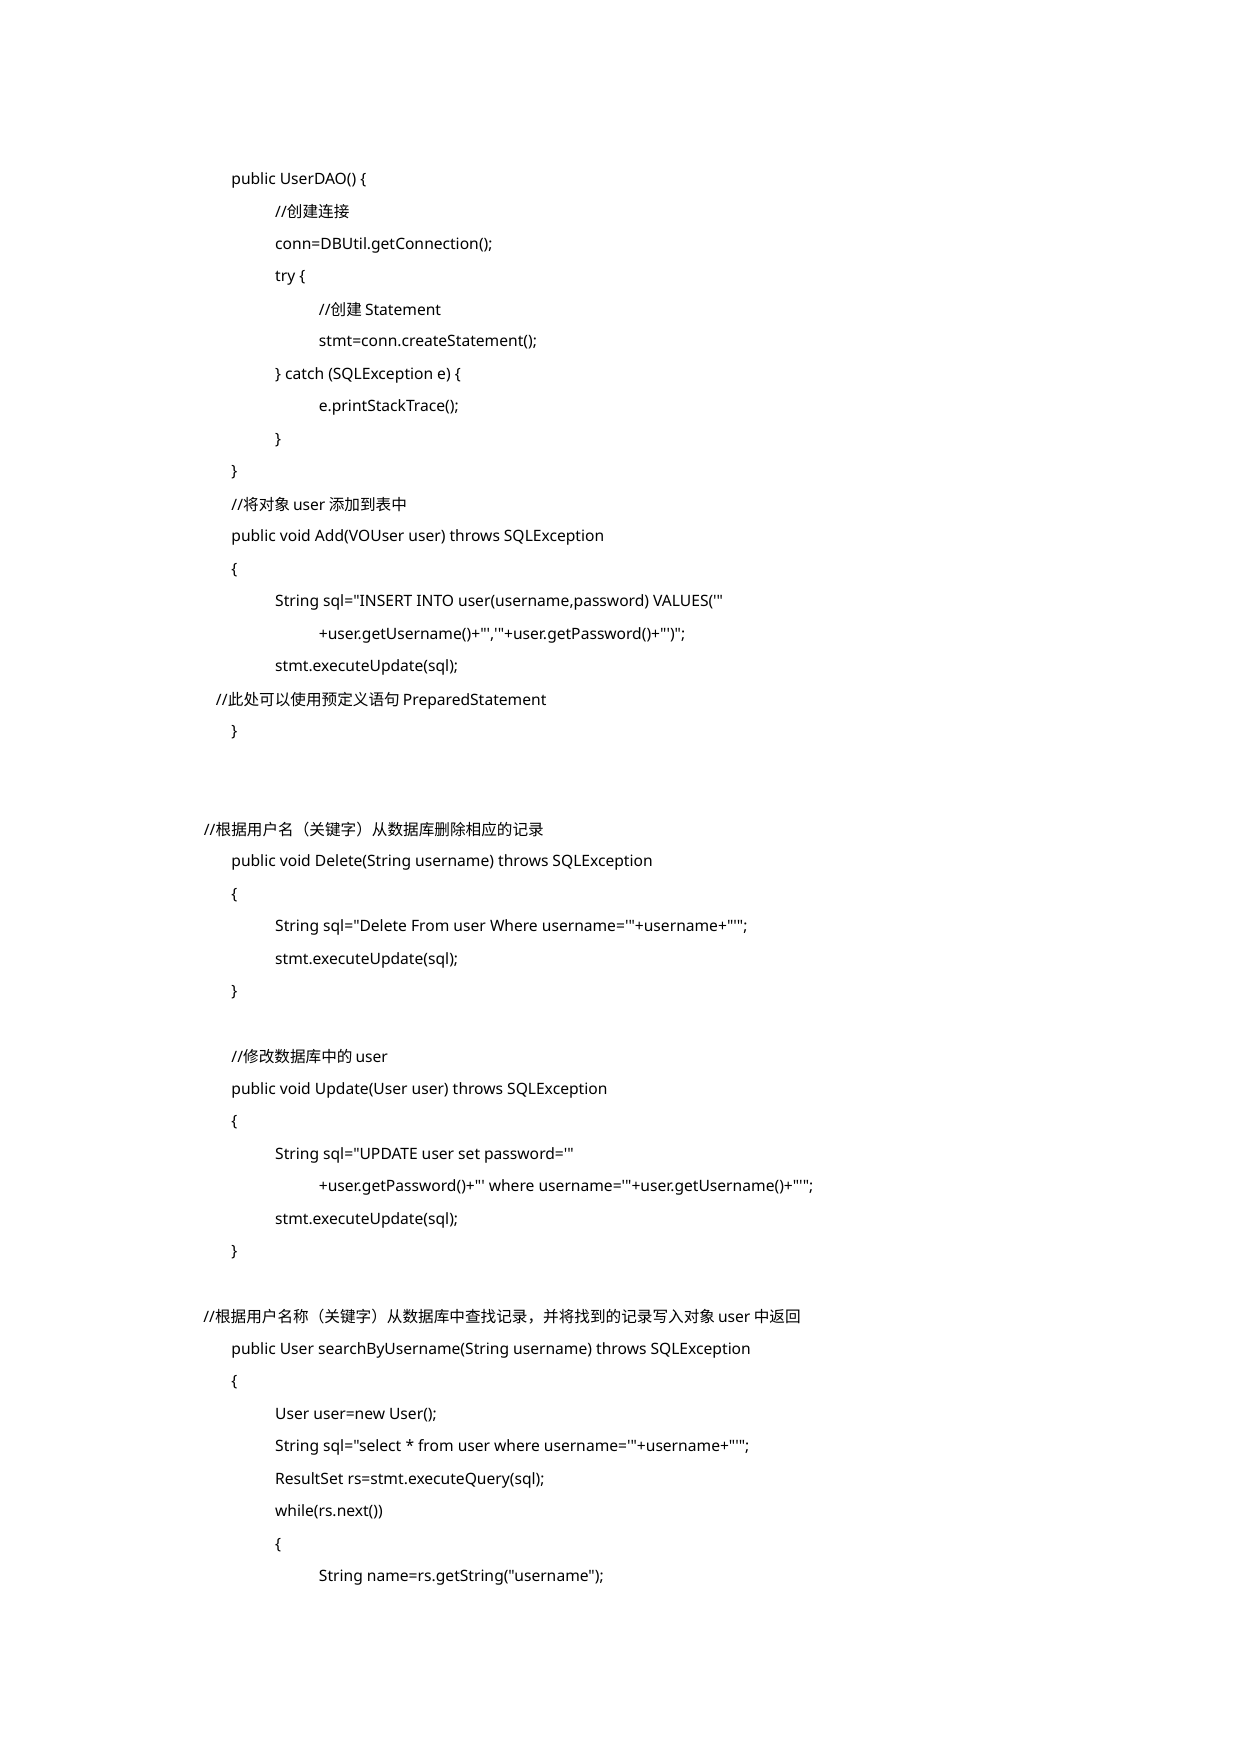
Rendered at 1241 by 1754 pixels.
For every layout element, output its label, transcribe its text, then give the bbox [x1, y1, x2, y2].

text String sql="INSERT INTO user(username,password) VALUES('" [187, 584, 1053, 617]
text { [187, 1364, 1053, 1397]
text //创建连接 [187, 194, 1053, 227]
text User user=new User(); [187, 1397, 1053, 1429]
text String sql="UPDATE user set password='" [187, 1137, 1053, 1169]
text } [187, 714, 1053, 747]
text stmt.executeUpdate(sql); [187, 649, 1053, 682]
text public User searchByUsername(String username) throws SQLException [187, 1332, 1053, 1364]
text while(rs.next()) [187, 1494, 1053, 1527]
text } [187, 1234, 1053, 1267]
text } [187, 422, 1053, 454]
text String name=rs.getString("username"); [187, 1559, 1053, 1592]
text } [187, 974, 1053, 1007]
text public void Update(User user) throws SQLException [187, 1072, 1053, 1104]
text } catch (SQLException e) { [187, 357, 1053, 389]
text e.printStackTrace(); [187, 389, 1053, 422]
text public void Add(VOUser user) throws SQLException [187, 519, 1053, 552]
text //此处可以使用预定义语句PreparedStatement [187, 682, 1053, 714]
text try { [187, 259, 1053, 292]
text //将对象user添加到表中 [187, 487, 1053, 519]
text stmt.executeUpdate(sql); [187, 942, 1053, 974]
text stmt.executeUpdate(sql); [187, 1202, 1053, 1234]
text //创建Statement [187, 292, 1053, 324]
text //根据用户名称（关键字）从数据库中查找记录，并将找到的记录写入对象user中返回 [187, 1299, 1053, 1332]
text { [187, 552, 1053, 584]
text public UserDAO() { [187, 162, 1053, 194]
text } [187, 454, 1053, 487]
text public void Delete(String username) throws SQLException [187, 844, 1053, 877]
text { [187, 1527, 1053, 1559]
text ResultSet rs=stmt.executeQuery(sql); [187, 1462, 1053, 1494]
text { [187, 1104, 1053, 1137]
text +user.getUsername()+"','"+user.getPassword()+"')"; [187, 617, 1053, 649]
text conn=DBUtil.getConnection(); [187, 227, 1053, 259]
text { [187, 877, 1053, 909]
text String sql="Delete From user Where username='"+username+"'"; [187, 909, 1053, 942]
text String sql="select * from user where username='"+username+"'"; [187, 1429, 1053, 1462]
text +user.getPassword()+"' where username='"+user.getUsername()+"'"; [187, 1169, 1053, 1202]
text stmt=conn.createStatement(); [187, 324, 1053, 357]
text //修改数据库中的user [187, 1039, 1053, 1072]
text //根据用户名（关键字）从数据库删除相应的记录 [187, 812, 1053, 844]
